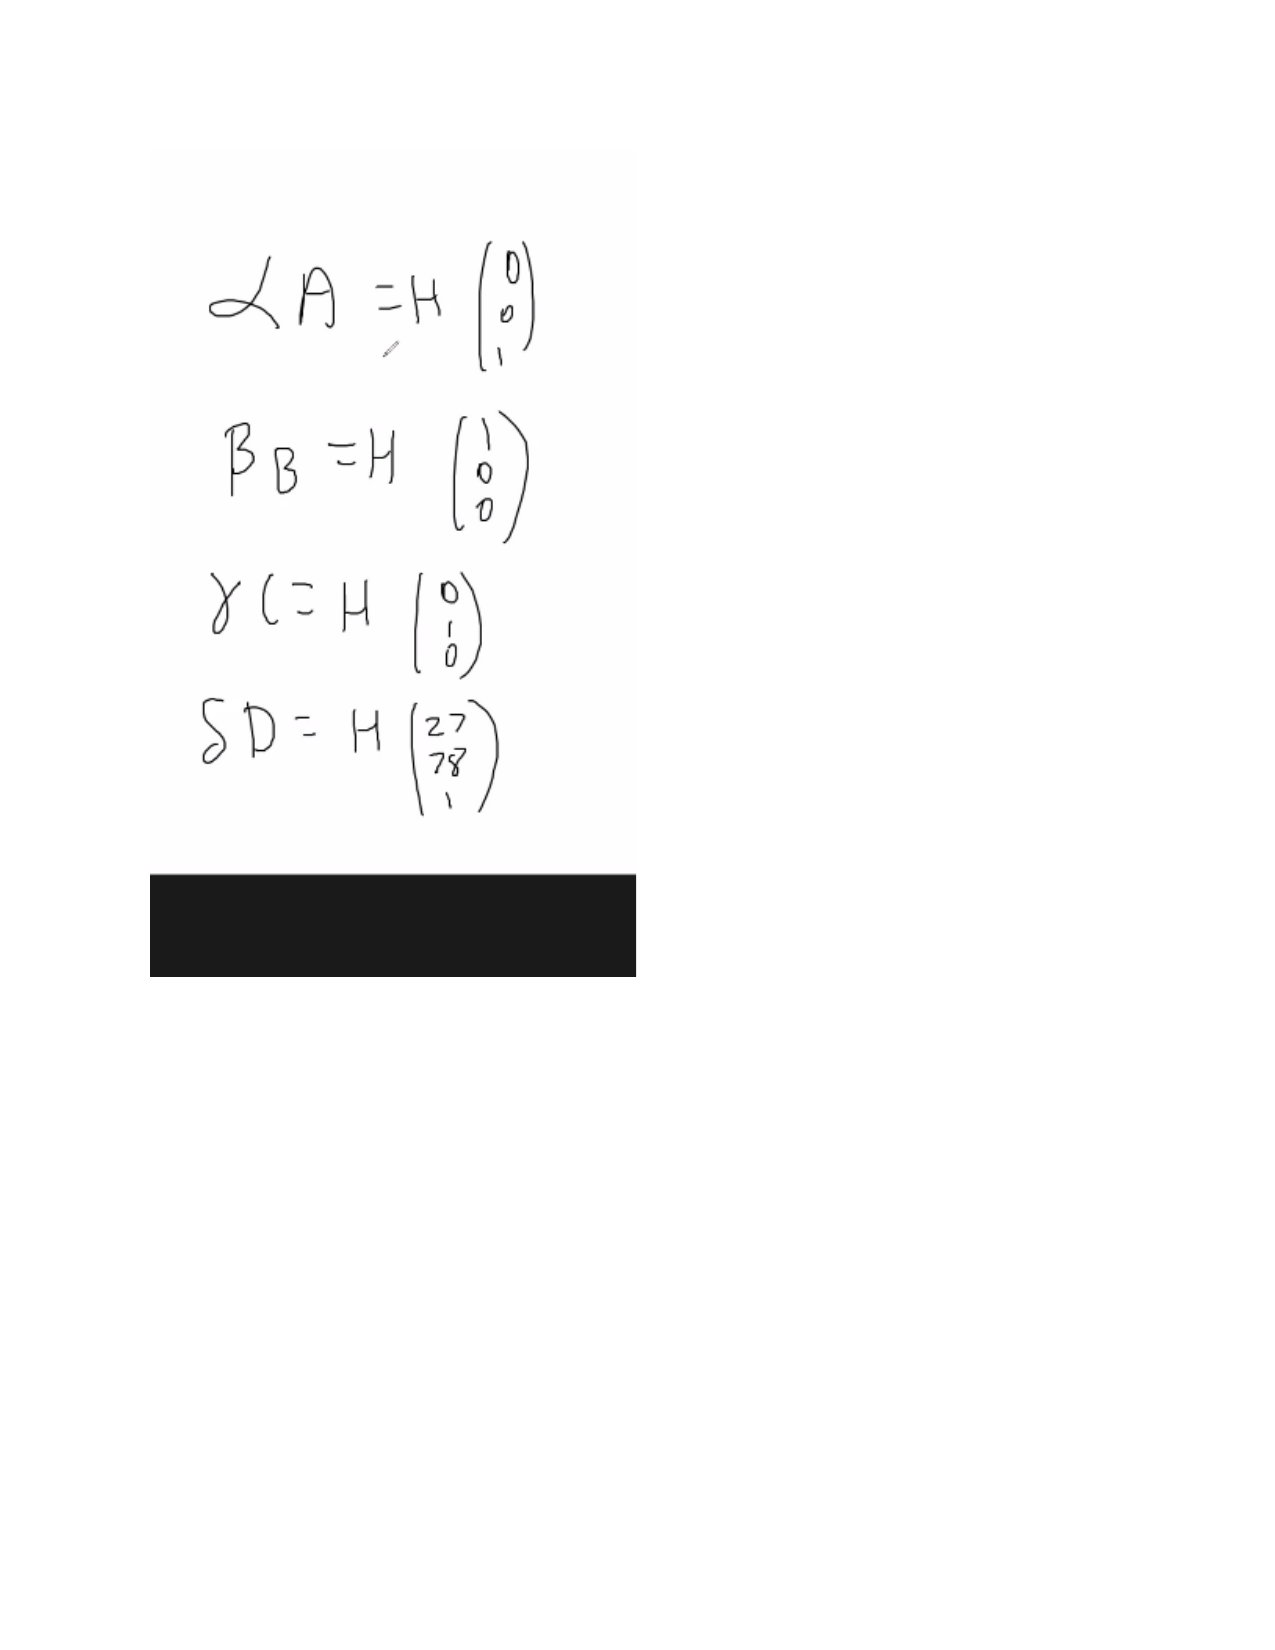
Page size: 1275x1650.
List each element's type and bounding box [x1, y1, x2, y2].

picture [150, 150, 637, 977]
